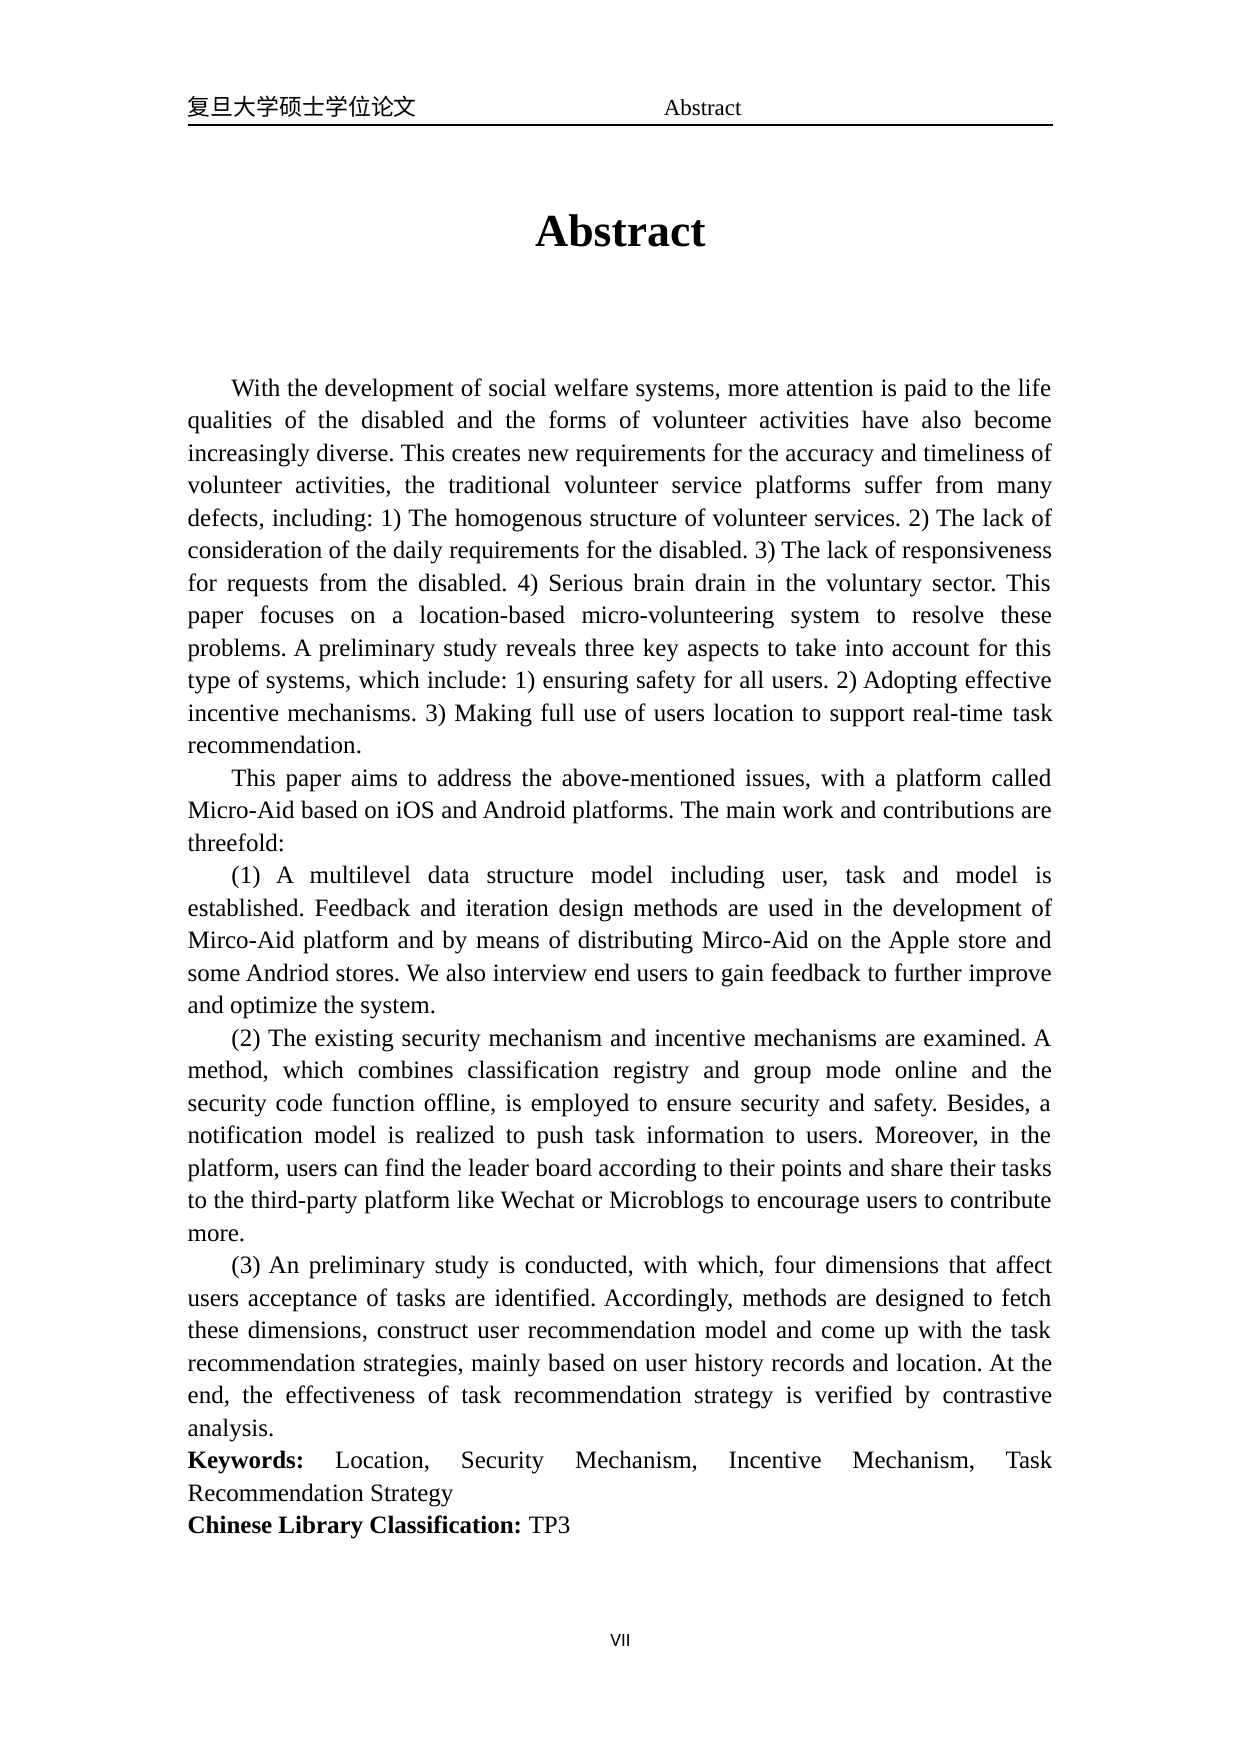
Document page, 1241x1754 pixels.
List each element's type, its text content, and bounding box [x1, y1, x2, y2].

text Chinese Library Classification: TP3 [187, 1508, 1053, 1541]
text With the development of social welfare systems, more attention is paid to the life qualities of the disabled and the forms of volunteer activities have also become increasingly diverse. This creates new requirements for the accuracy and timeliness of volunteer activities, the traditional volunteer service platforms suffer from many defects, including: 1) The homogenous structure of volunteer services. 2) The lack of consideration of the daily requirements for the disabled. 3) The lack of responsiveness for requests from the disabled. 4) Serious brain drain in the voluntary sector. This paper focuses on a location-based micro-volunteering system to resolve these problems. A preliminary study reveals three key aspects to take into account for this type of systems, which include: 1) ensuring safety for all users. 2) Adopting effective incentive mechanisms. 3) Making full use of users location to support real-time task recommendation. [187, 371, 1053, 761]
text (2) The existing security mechanism and incentive mechanisms are examined. A method, which combines classification registry and group mode online and the security code function offline, is employed to ensure security and safety. Besides, a notification model is realized to push task information to users. Moreover, in the platform, users can find the leader board according to their points and share their tasks to the third-party platform like Wechat or Microblogs to encourage users to contribute more. [187, 1021, 1053, 1248]
text This paper aims to address the above-mentioned issues, with a platform called Micro-Aid based on iOS and Android platforms. The main work and contributions are threefold: [187, 761, 1053, 858]
text (1) A multilevel data structure model including user, task and model is established. Feedback and iteration design methods are used in the development of Mirco-Aid platform and by means of distributing Mirco-Aid on the Apple store and some Andriod stores. We also interview end users to gain feedback to further improve and optimize the system. [187, 858, 1053, 1021]
text (3) An preliminary study is conducted, with which, four dimensions that affect users acceptance of tasks are identified. Accordingly, methods are designed to fetch these dimensions, construct user recommendation model and come up with the task recommendation strategies, mainly based on user history records and location. At the end, the effectiveness of task recommendation strategy is verified by contrastive analysis. [187, 1248, 1053, 1443]
text Keywords: Location, Security Mechanism, Incentive Mechanism, Task Recommendation Strategy [187, 1443, 1053, 1508]
subtitle Abstract [187, 197, 1053, 262]
